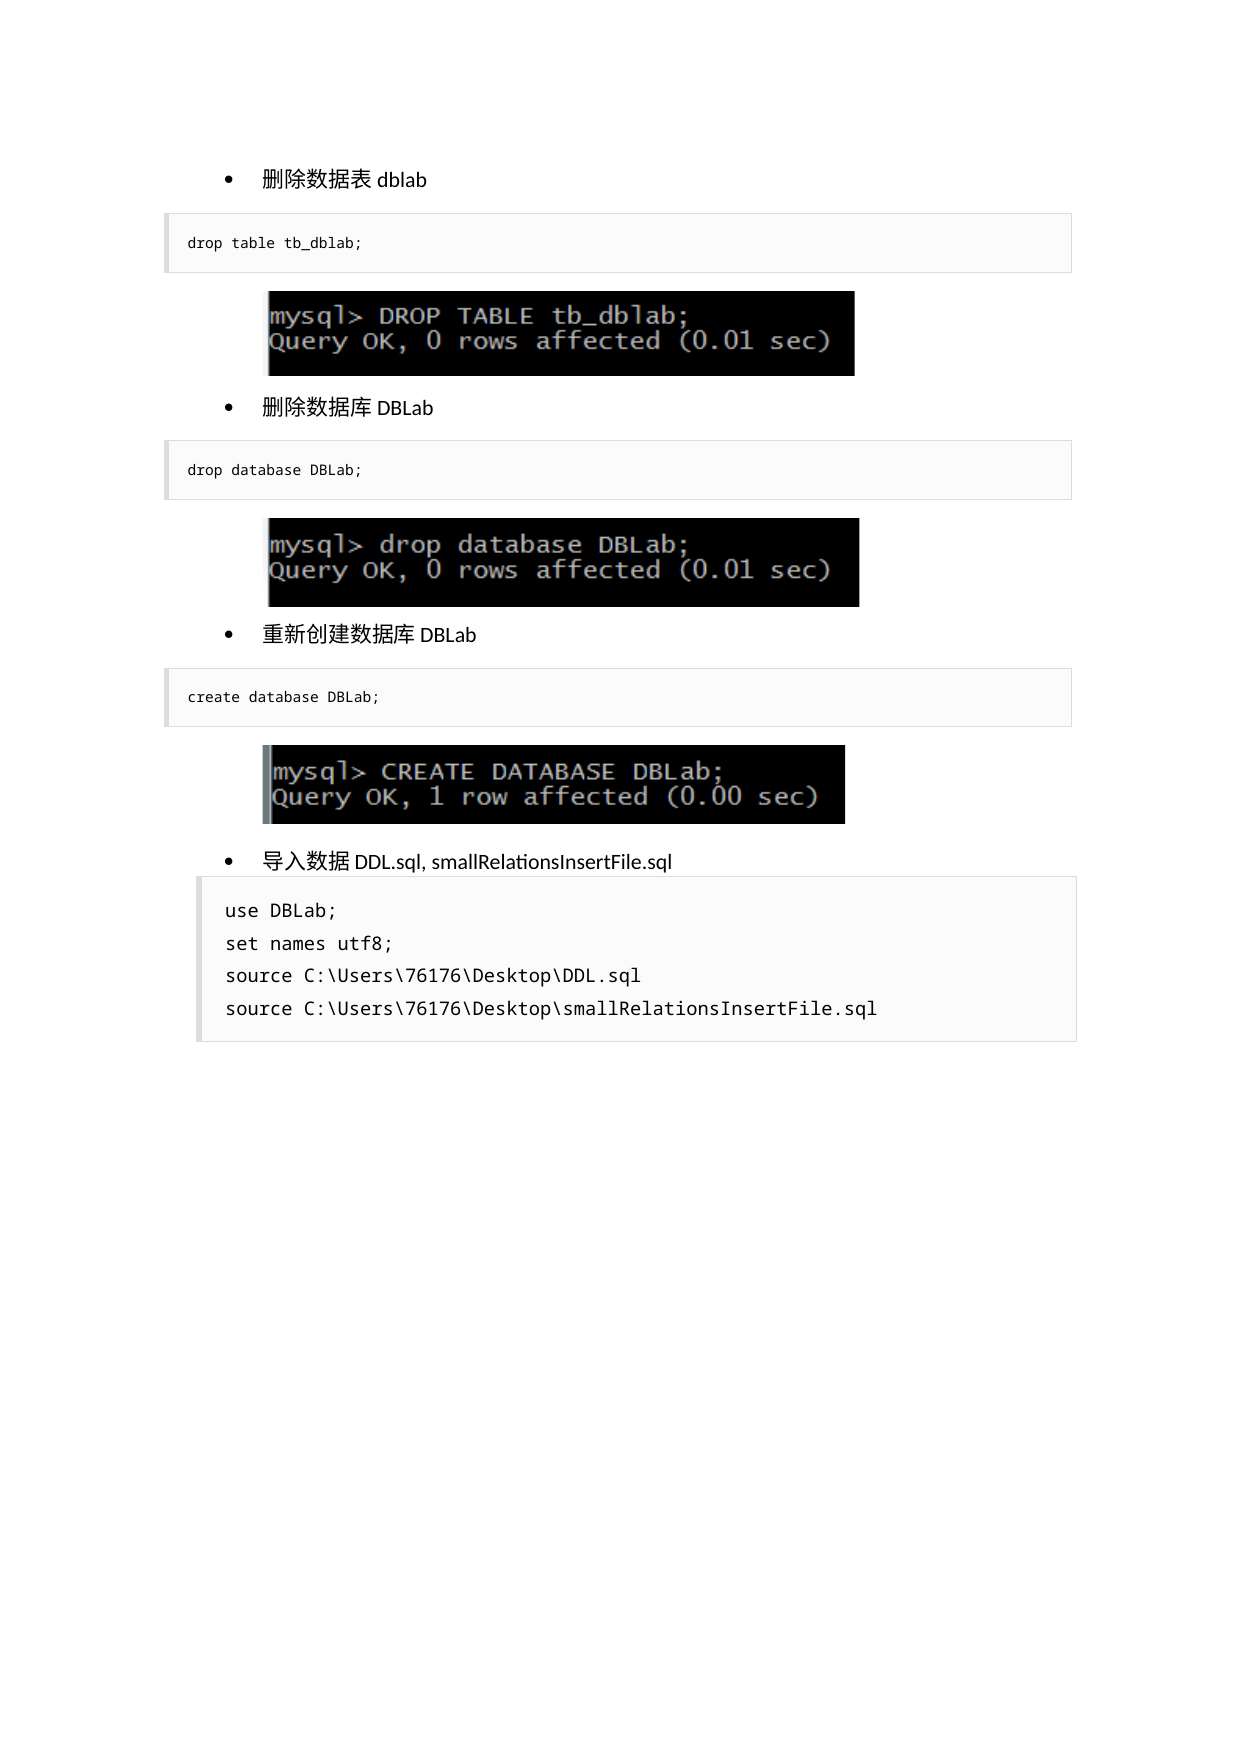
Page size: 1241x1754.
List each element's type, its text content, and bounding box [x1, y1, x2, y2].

list 重新创建数据库DBLab [225, 616, 1053, 649]
text drop database DBLab; [169, 441, 1071, 499]
list 删除数据库 DBLab [225, 389, 1053, 422]
text set names utf8; [202, 908, 1076, 941]
text source C:\Users\76176\Desktop\DDL.sql [202, 941, 1076, 973]
text use DBLab; [202, 877, 1076, 908]
picture [262, 518, 860, 607]
text create database DBLab; [169, 669, 1071, 726]
picture [262, 291, 855, 376]
text source C:\Users\76176\Desktop\smallRelationsInsertFile.sql [202, 973, 1076, 1041]
text drop table tb_dblab; [169, 214, 1071, 272]
picture [262, 745, 846, 824]
list 删除数据表 dblab [225, 162, 1053, 194]
list 导入数据DDL.sql, smallRelationsInsertFile.sql [225, 843, 1053, 876]
